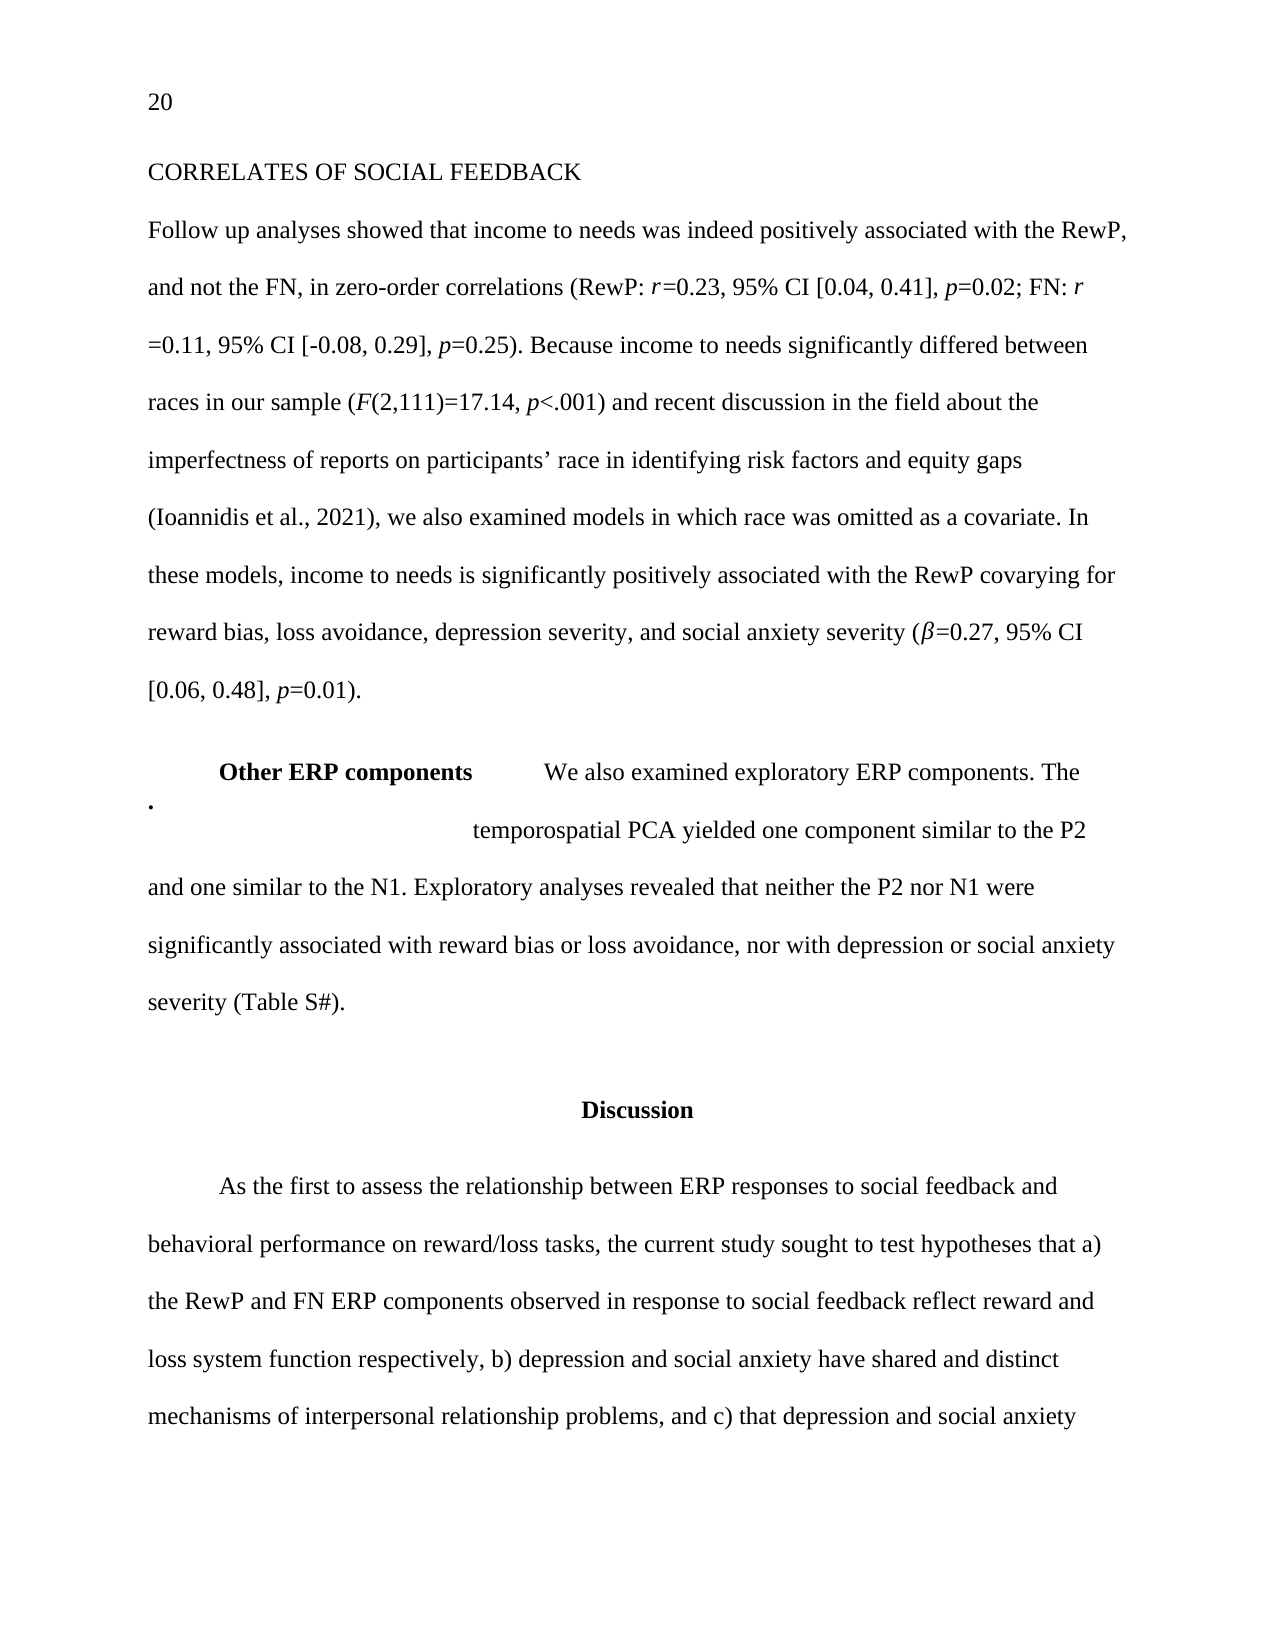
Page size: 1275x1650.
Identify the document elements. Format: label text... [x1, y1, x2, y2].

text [148, 215, 1127, 704]
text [148, 1171, 1127, 1430]
subtitle Discussion [148, 1095, 1127, 1124]
subtitle Other ERP components . [148, 757, 473, 815]
text We also examined exploratory ERP components. The temporospatial PCA yielded one component similar to the P2 and one similar to the N1. Exploratory analyses revealed that neither the P2 nor N1 were significantly associated with reward bias or loss avoidance, nor with depression or social anxiety severity (Table S#). [148, 757, 1127, 1016]
